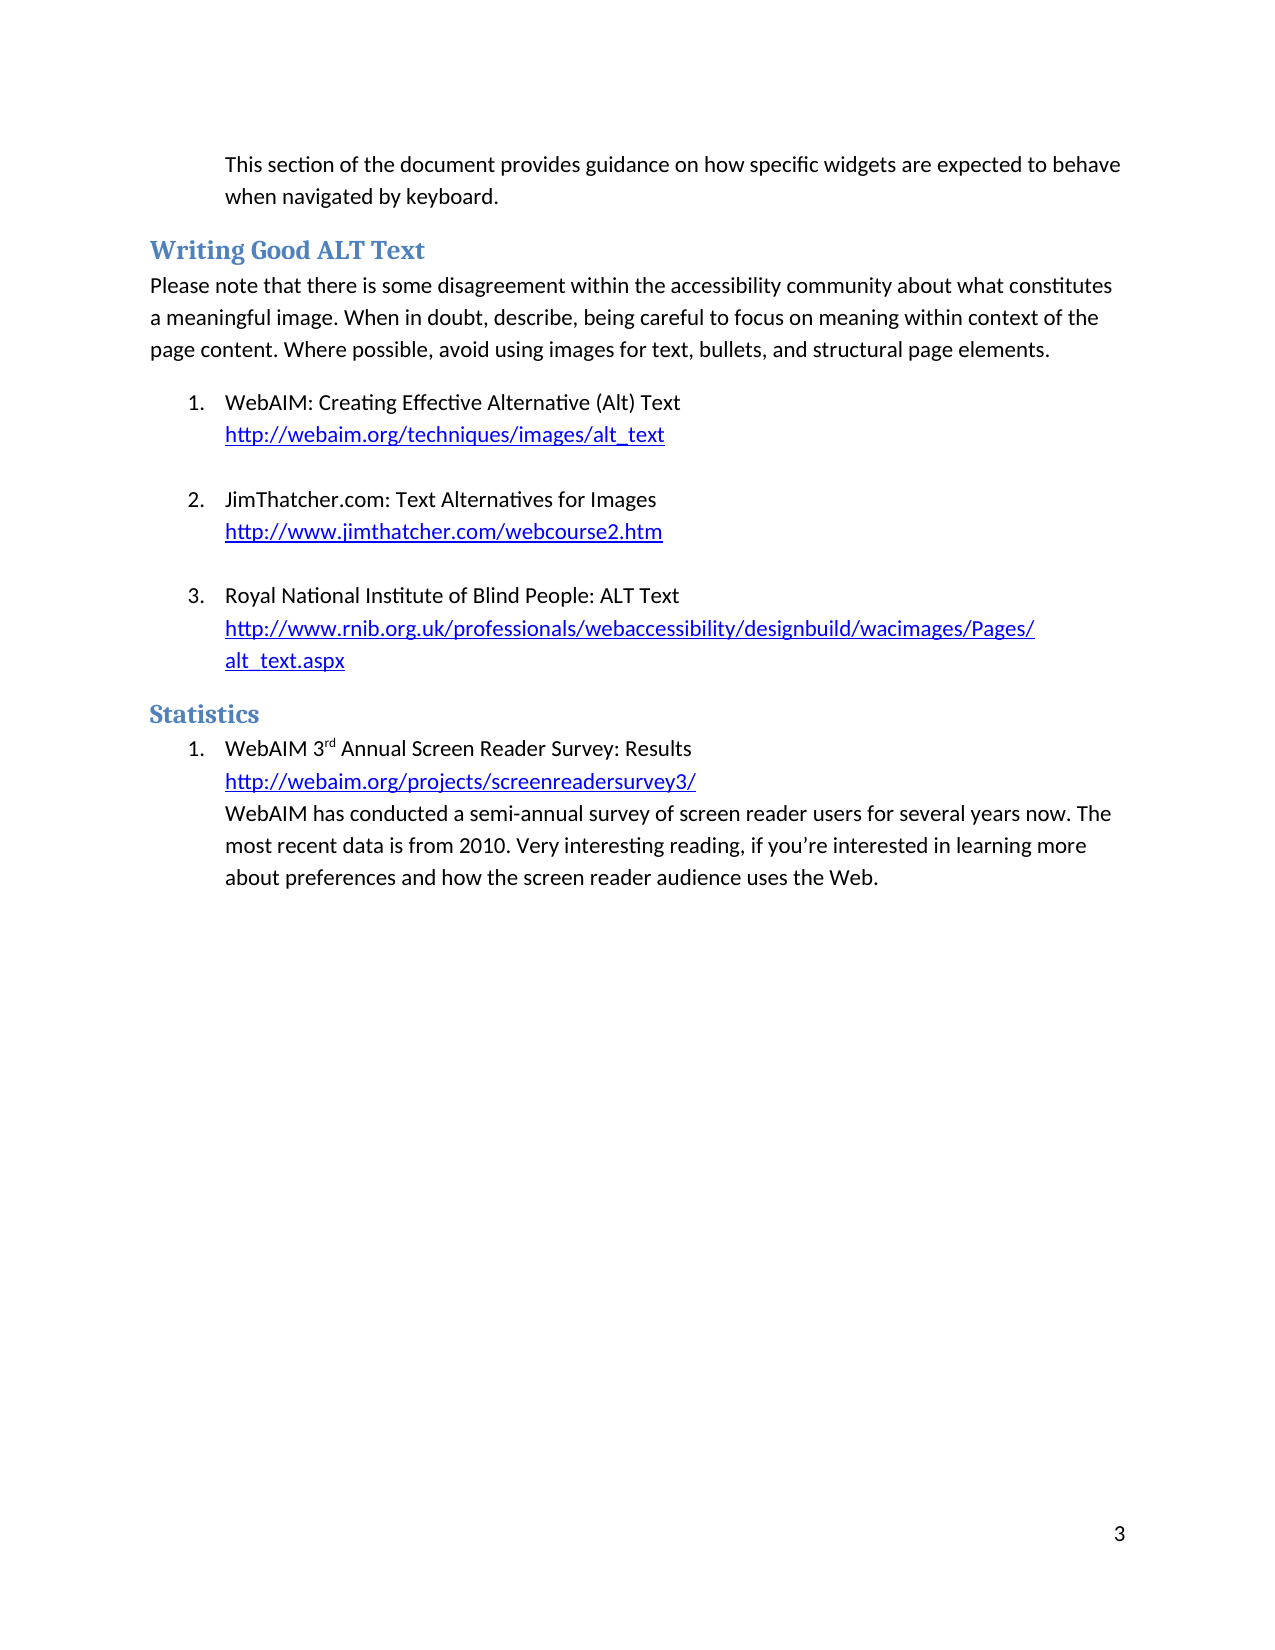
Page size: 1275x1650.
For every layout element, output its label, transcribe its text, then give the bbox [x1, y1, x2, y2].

list http://www.jimthatcher.com/webcourse2.htm [225, 517, 1125, 545]
list WebAIM 3rd Annual Screen Reader Survey: Results [187, 734, 1125, 763]
subtitle Statistics [150, 699, 1125, 730]
text Please note that there is some disagreement within the accessibility community about what constitutes a meaningful image. When in doubt, describe, being careful to focus on meaning within context of the page content. Where possible, avoid using images for text, bullets, and structural page elements. [150, 271, 1125, 363]
list JimThatcher.com: Text Alternatives for Images [187, 485, 1125, 513]
subtitle Writing Good ALT Text [150, 235, 1125, 266]
list http://www.rnib.org.uk/professionals/webaccessibility/designbuild/wacimages/Pages/alt_text.aspx [225, 614, 1125, 674]
list Royal National Institute of Blind People: ALT Text [187, 581, 1125, 609]
list WebAIM: Creating Effective Alternative (Alt) Text [187, 388, 1125, 416]
list http://webaim.org/techniques/images/alt_text [225, 421, 1125, 448]
list http://webaim.org/projects/screenreadersurvey3/ [225, 767, 1125, 795]
list WebAIM has conducted a semi-annual survey of screen reader users for several years now. The most recent data is from 2010. Very interesting reading, if you’re interested in learning more about preferences and how the screen reader audience uses the Web. [225, 799, 1125, 891]
list This section of the document provides guidance on how specific widgets are expected to behave when navigated by keyboard. [225, 150, 1125, 210]
